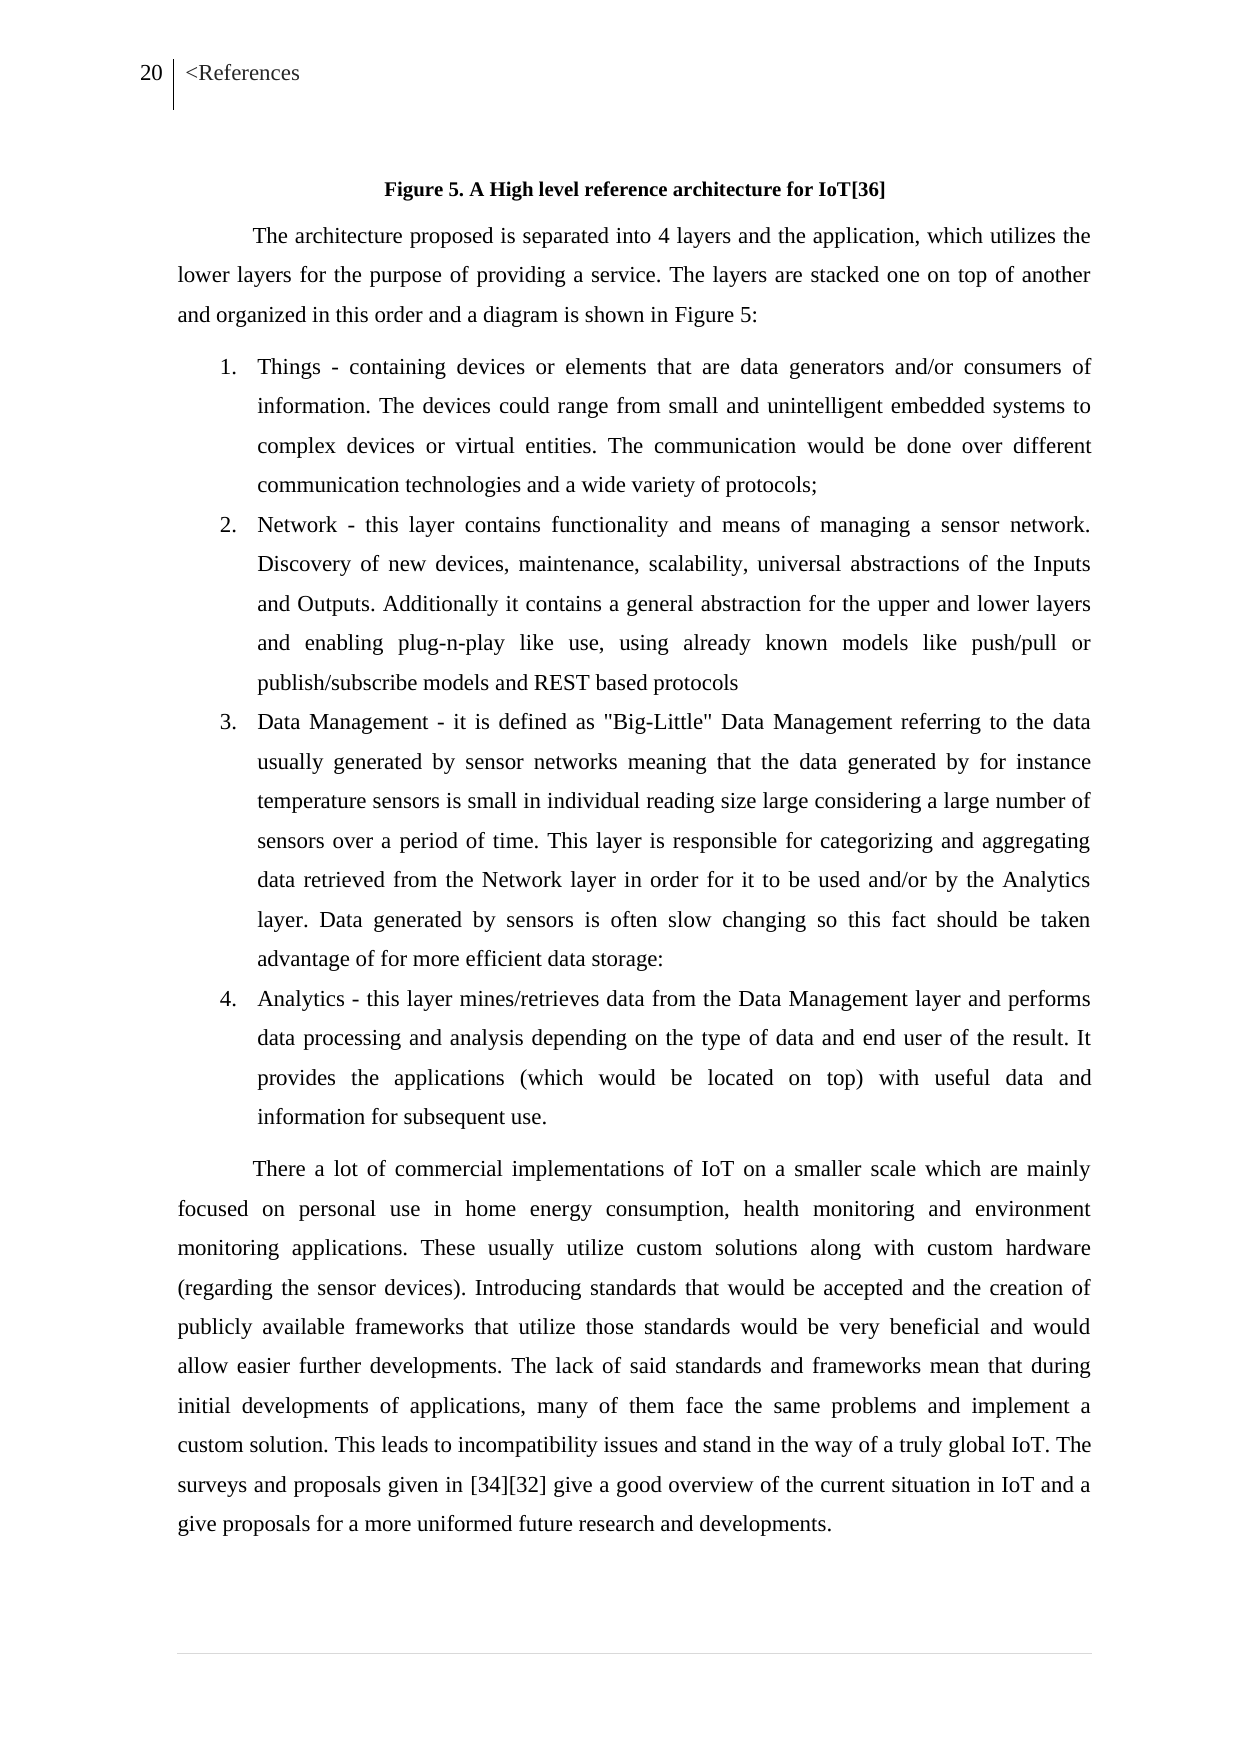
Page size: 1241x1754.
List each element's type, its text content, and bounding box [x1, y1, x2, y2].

list Network - this layer contains functionality and means of managing a sensor network. Discovery of new devices, maintenance, scalability, universal abstractions of the Inputs and Outputs. Additionally it contains a general abstraction for the upper and lower layers and enabling plug-n-play like use, using already known models like push/pull or publish/subscribe models and REST based protocols [219, 511, 1092, 695]
text The architecture proposed is separated into 4 layers and the application, which utilizes the lower layers for the purpose of providing a service. The layers are stacked one on top of another and organized in this order and a diagram is shown in Figure 5: [177, 222, 1092, 327]
list Data Management - it is defined as "Big-Little" Data Management referring to the data usually generated by sensor networks meaning that the data generated by for instance temperature sensors is small in individual reading size large considering a large number of sensors over a period of time. This layer is responsible for categorizing and aggregating data retrieved from the Network layer in order for it to be used and/or by the Analytics layer. Data generated by sensors is often slow changing so this fact should be taken advantage of for more efficient data storage: [219, 708, 1092, 972]
text Figure . A High level reference architecture for IoT [177, 177, 1092, 201]
list Analytics - this layer mines/retrieves data from the Data Management layer and performs data processing and analysis depending on the type of data and end user of the result. It provides the applications (which would be located on top) with useful data and information for subsequent use. [219, 985, 1092, 1129]
list Things - containing devices or elements that are data generators and/or consumers of information. The devices could range from small and unintelligent embedded systems to complex devices or virtual entities. The communication would be done over different communication technologies and a wide variety of protocols; [219, 353, 1092, 498]
text There a lot of commercial implementations of IoT on a smaller scale which are mainly focused on personal use in home energy consumption, health monitoring and environment monitoring applications. These usually utilize custom solutions along with custom hardware (regarding the sensor devices). Introducing standards that would be accepted and the creation of publicly available frameworks that utilize those standards would be very beneficial and would allow easier further developments. The lack of said standards and frameworks mean that during initial developments of applications, many of them face the same problems and implement a custom solution. This leads to incompatibility issues and stand in the way of a truly global IoT. The surveys and proposals given in give a good overview of the current situation in IoT and a give proposals for a more uniformed future research and developments. [177, 1155, 1092, 1537]
